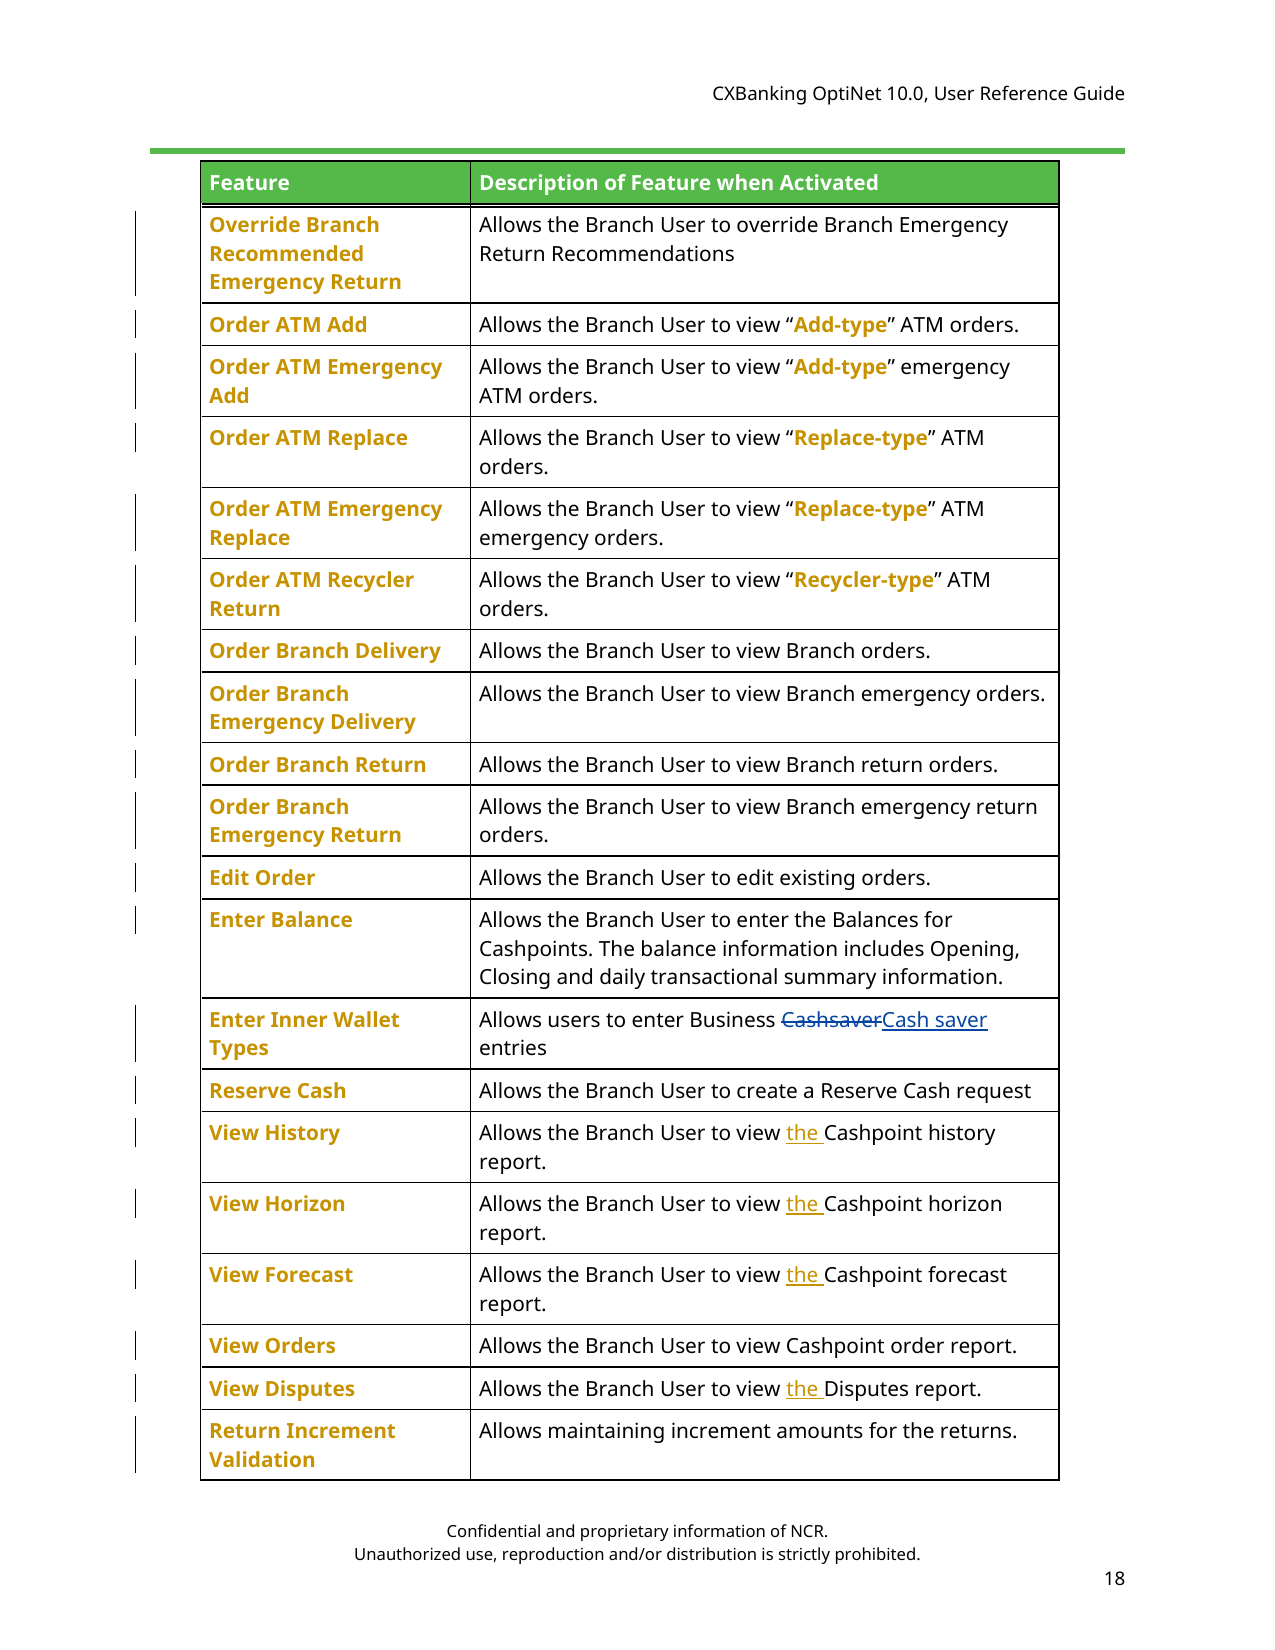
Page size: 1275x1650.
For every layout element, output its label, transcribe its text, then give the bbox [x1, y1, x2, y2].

table_cell Order ATM Emergency Replace [201, 488, 470, 557]
table_cell Allows users to enter Business entries [471, 999, 1058, 1068]
table_cell Edit Order [201, 856, 470, 898]
table_cell Allows the Branch User to view “Recycler-type” ATM orders. [471, 559, 1058, 628]
table_cell Order ATM Recycler Return [201, 559, 470, 628]
table_cell Allows the Branch User to override Branch Emergency Return Recommendations [471, 208, 1058, 302]
table_cell View Forecast [201, 1254, 470, 1323]
table_header Description of Feature when Activated [471, 162, 1058, 203]
table_cell Order ATM Emergency Add [201, 346, 470, 416]
table_cell Allows the Branch User to view Cashpoint order report. [471, 1325, 1058, 1366]
table_cell Override Branch Recommended Emergency Return [201, 207, 470, 302]
table_cell Allows the Branch User to view Cashpoint history report. [471, 1112, 1058, 1182]
table_cell Allows the Branch User to view Cashpoint horizon report. [471, 1183, 1058, 1252]
table_cell View Orders [201, 1325, 470, 1366]
table_cell View History [201, 1112, 470, 1182]
table_cell Order ATM Replace [201, 417, 470, 487]
table_cell Order Branch Emergency Return [201, 785, 470, 855]
table_cell Allows the Branch User to create a Reserve Cash request [471, 1070, 1058, 1111]
table_cell Allows the Branch User to view Branch emergency orders. [471, 673, 1058, 742]
table_cell Order Branch Delivery [201, 630, 470, 671]
table_cell Allows the Branch User to edit existing orders. [471, 857, 1058, 898]
table_header Feature [201, 162, 470, 203]
table_cell Order Branch Emergency Delivery [201, 672, 470, 742]
table_cell Enter Inner Wallet Types [201, 998, 470, 1068]
table_cell Enter Balance [201, 899, 470, 997]
table_cell Allows the Branch User to view “Replace-type” ATM emergency orders. [471, 488, 1058, 557]
table_cell Allows the Branch User to view Cashpoint forecast report. [471, 1254, 1058, 1323]
table_cell Allows maintaining increment amounts for the returns. [471, 1410, 1058, 1479]
table_cell Allows the Branch User to view Branch emergency return orders. [471, 786, 1058, 855]
table_cell Order Branch Return [201, 743, 470, 784]
table_cell View Disputes [201, 1367, 470, 1408]
table_cell Allows the Branch User to view Branch return orders. [471, 743, 1058, 784]
table_cell Allows the Branch User to view “Add-type” emergency ATM orders. [471, 346, 1058, 416]
table_cell Allows the Branch User to view Branch orders. [471, 630, 1058, 671]
table_cell Reserve Cash [201, 1069, 470, 1111]
table_cell Return Increment Validation [201, 1410, 470, 1479]
table_cell Allows the Branch User to view “Add-type” ATM orders. [471, 304, 1058, 345]
table_cell Order ATM Add [201, 303, 470, 345]
table_cell Allows the Branch User to view Disputes report. [471, 1368, 1058, 1408]
table_cell Allows the Branch User to view “Replace-type” ATM orders. [471, 417, 1058, 487]
table_cell Allows the Branch User to enter the Balances for Cashpoints. The balance information includes Opening, Closing and daily transactional summary information. [471, 900, 1058, 997]
table_cell View Horizon [201, 1183, 470, 1252]
